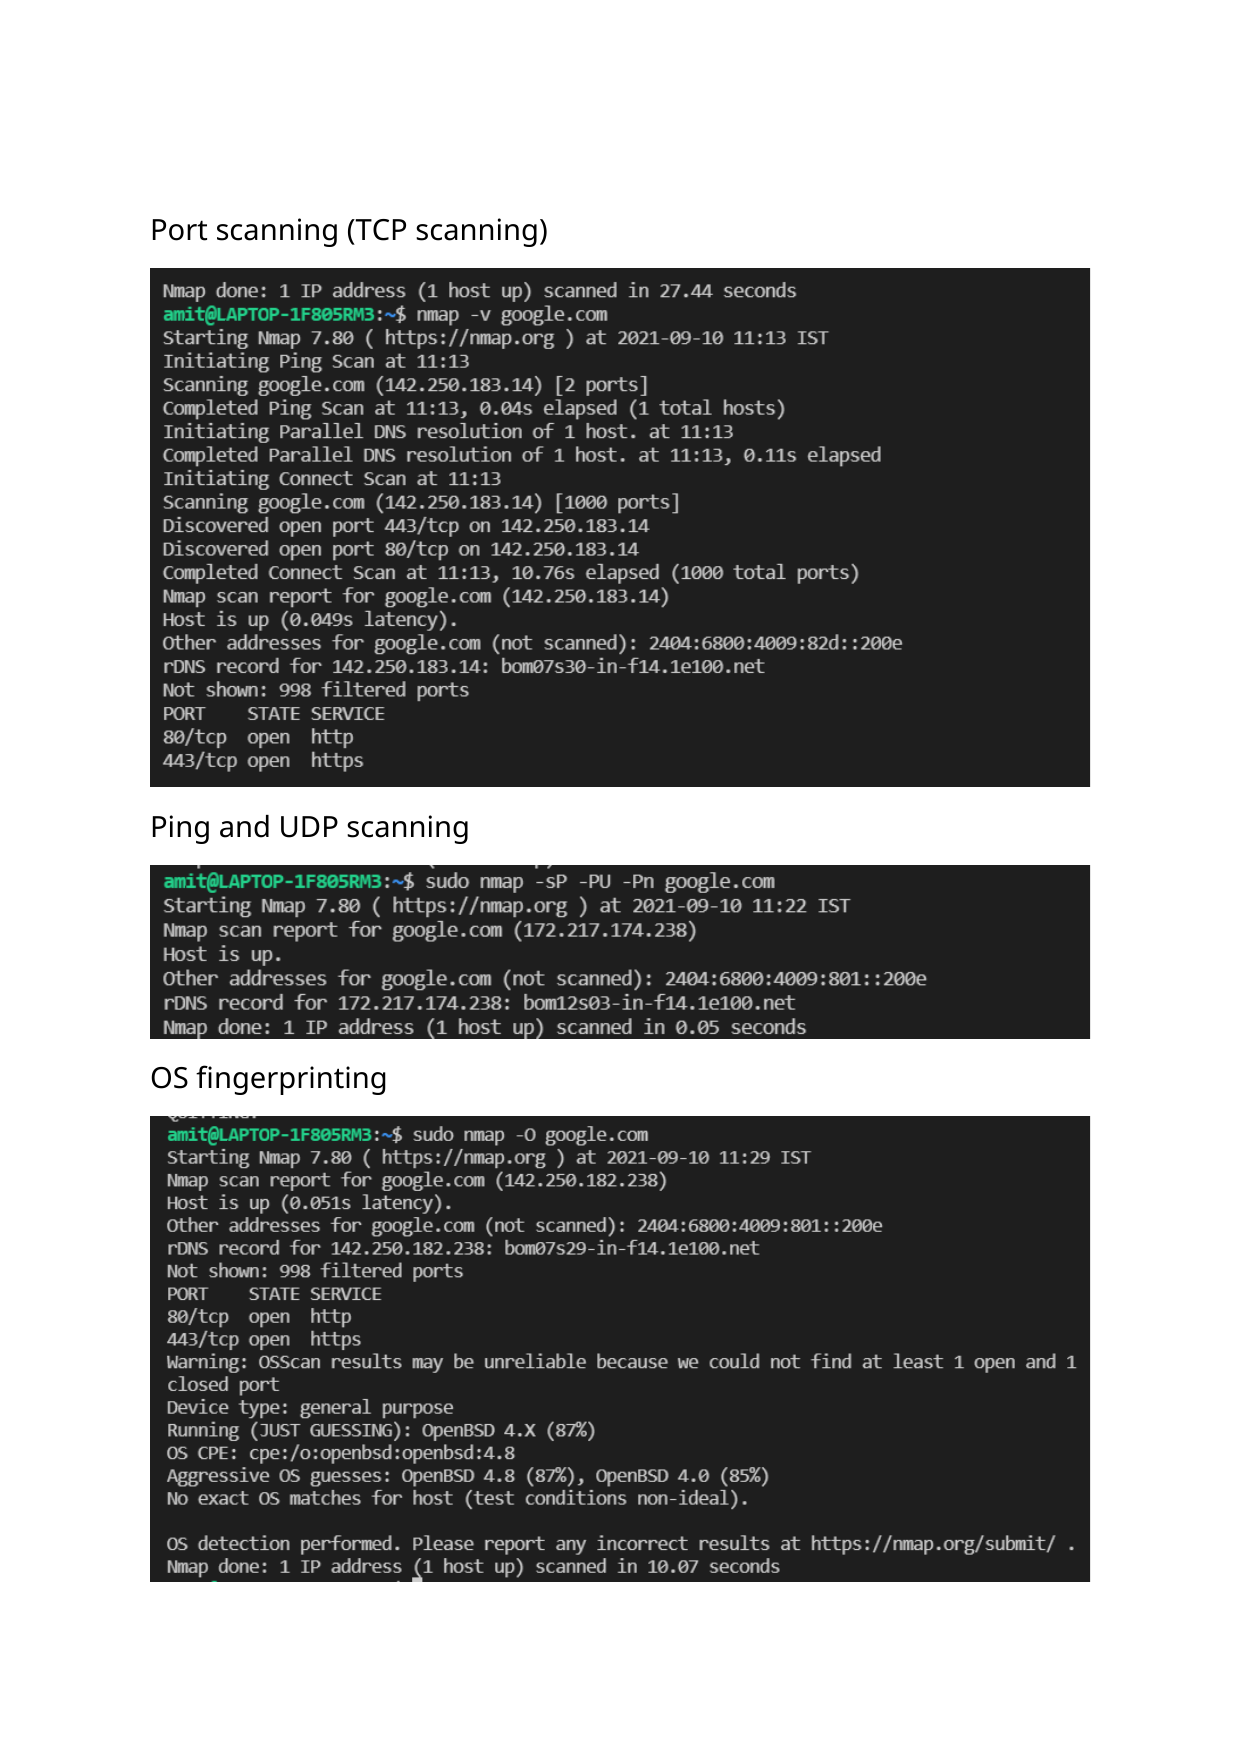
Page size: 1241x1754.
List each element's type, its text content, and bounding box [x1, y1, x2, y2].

text Port scanning (TCP scanning) [150, 209, 1090, 249]
picture [150, 1116, 1091, 1582]
picture [150, 865, 1091, 1039]
picture [150, 268, 1091, 787]
text OS fingerprinting [150, 1057, 1090, 1097]
text Ping and UDP scanning [150, 806, 1090, 846]
